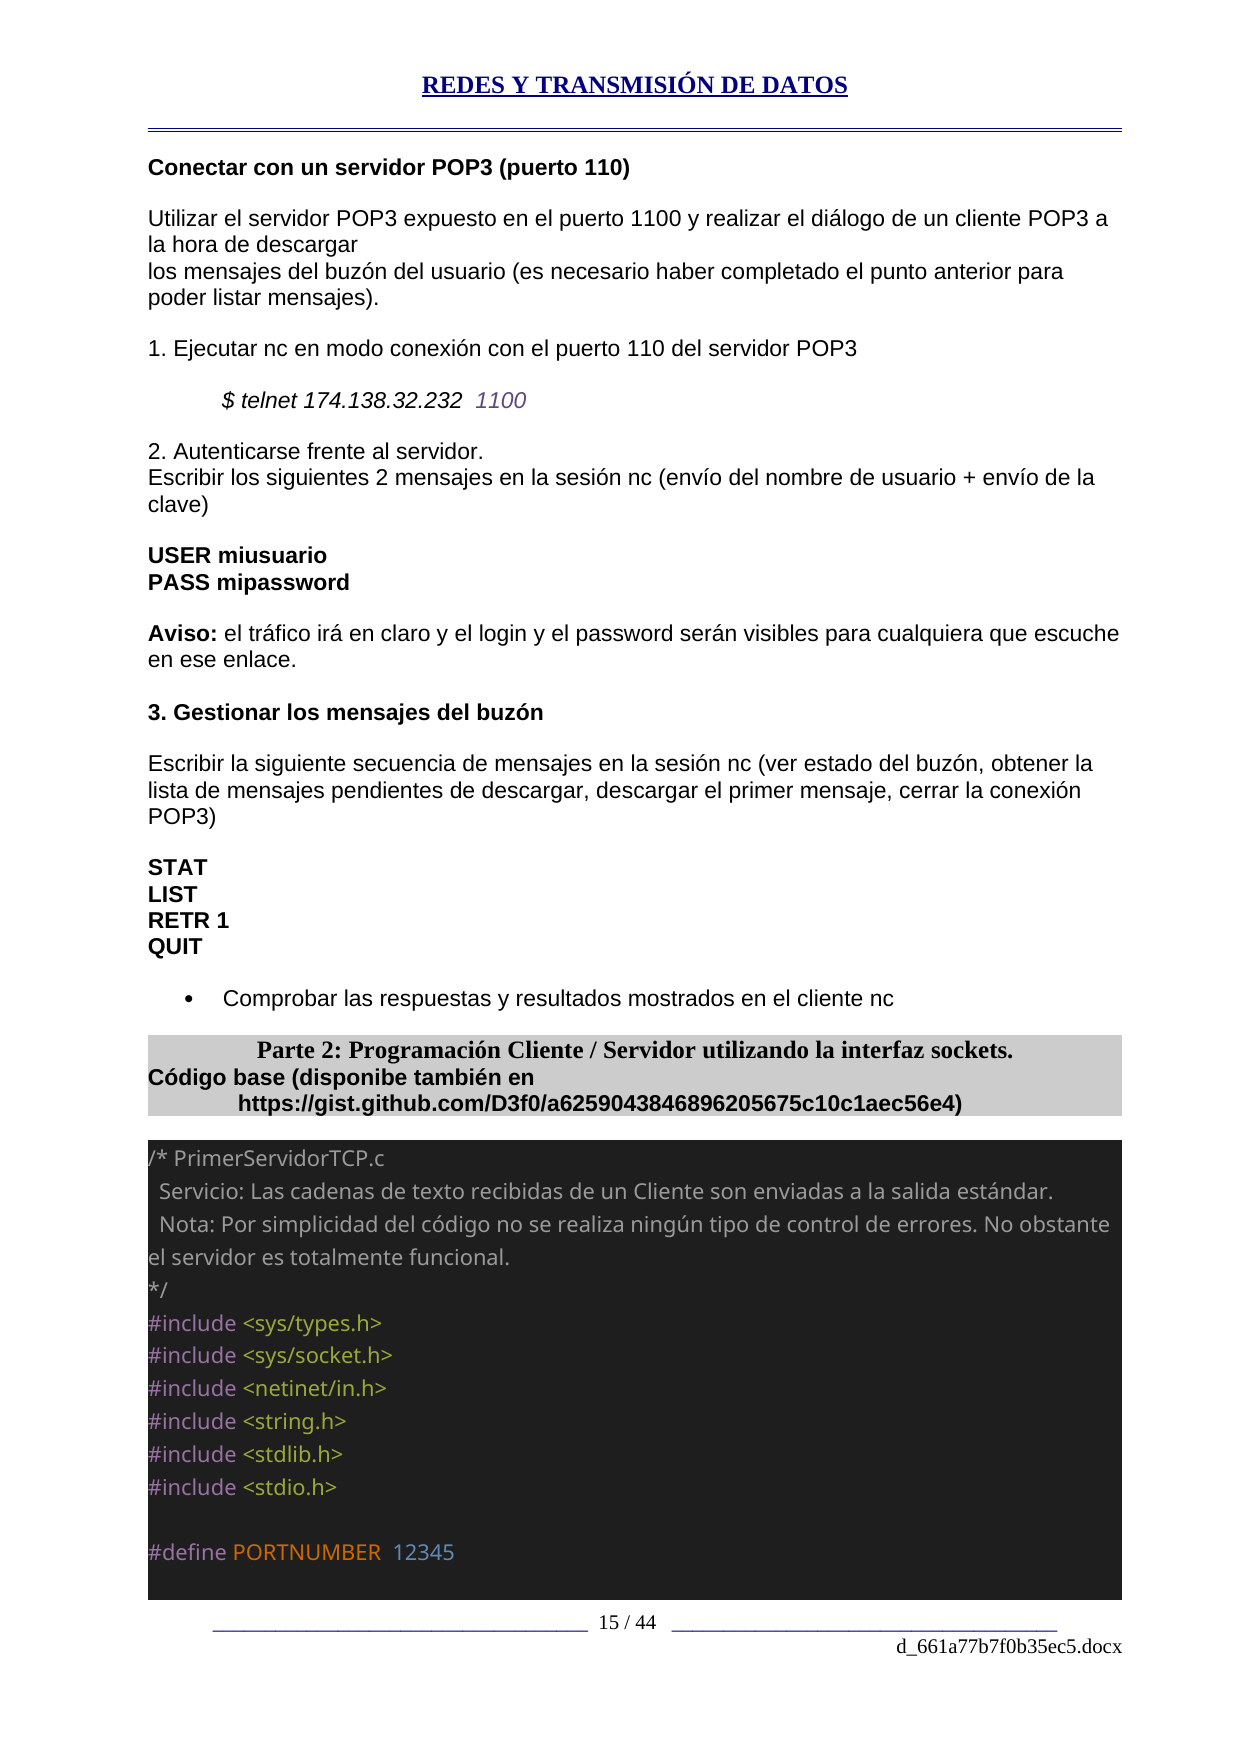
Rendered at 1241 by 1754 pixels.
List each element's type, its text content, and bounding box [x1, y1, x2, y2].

text /* PrimerServidorTCP.c [148, 1140, 1122, 1173]
text Conectar con un servidor POP3 (puerto 110) [148, 153, 1122, 180]
text Servicio: Las cadenas de texto recibidas de un Cliente son enviadas a la salida estándar. [148, 1173, 1122, 1206]
text #include <sys/types.h> [148, 1304, 1122, 1337]
text Nota: Por simplicidad del código no se realiza ningún tipo de control de errores. No obstante el servidor es totalmente funcional. [148, 1206, 1122, 1272]
text #include <netinet/in.h> [148, 1370, 1122, 1403]
text Escribir la siguiente secuencia de mensajes en la sesión nc (ver estado del buzón, obtener la lista de mensajes pendientes de descargar, descargar el primer mensaje, cerrar la conexión POP3) [148, 750, 1122, 829]
list Comprobar las respuestas y resultados mostrados en el cliente nc [185, 985, 1122, 1011]
text #define PORTNUMBER 12345 [148, 1534, 1122, 1567]
text #include <string.h> [148, 1403, 1122, 1436]
text 3. Gestionar los mensajes del buzón [148, 699, 1122, 725]
text Aviso: el tráfico irá en claro y el login y el password serán visibles para cualquiera que escuche en ese enlace. [148, 620, 1122, 672]
text #include <stdio.h> [148, 1468, 1122, 1501]
text USER miusuario PASS mipassword [148, 542, 1122, 595]
subtitle Código base (disponibe también en https://gist.github.com/D3f0/a6259043846896205675c10c1aec56e4) [148, 1064, 1122, 1116]
text $ telnet 174.138.32.232 1100 [148, 387, 1122, 413]
text STAT LIST RETR 1 QUIT [148, 854, 1122, 960]
subtitle Parte 2: Programación Cliente / Servidor utilizando la interfaz sockets. [148, 1035, 1122, 1064]
text 1. Ejecutar nc en modo conexión con el puerto 110 del servidor POP3 [148, 335, 1122, 362]
text Utilizar el servidor POP3 expuesto en el puerto 1100 y realizar el diálogo de un cliente POP3 a la hora de descargar los mensajes del buzón del usuario (es necesario haber completado el punto anterior para poder listar mensajes). [148, 205, 1122, 310]
text #include <stdlib.h> [148, 1436, 1122, 1468]
text */ [148, 1272, 1122, 1304]
text #include <sys/socket.h> [148, 1337, 1122, 1370]
text 2. Autenticarse frente al servidor. Escribir los siguientes 2 mensajes en la sesión nc (envío del nombre de usuario + envío de la clave) [148, 438, 1122, 517]
